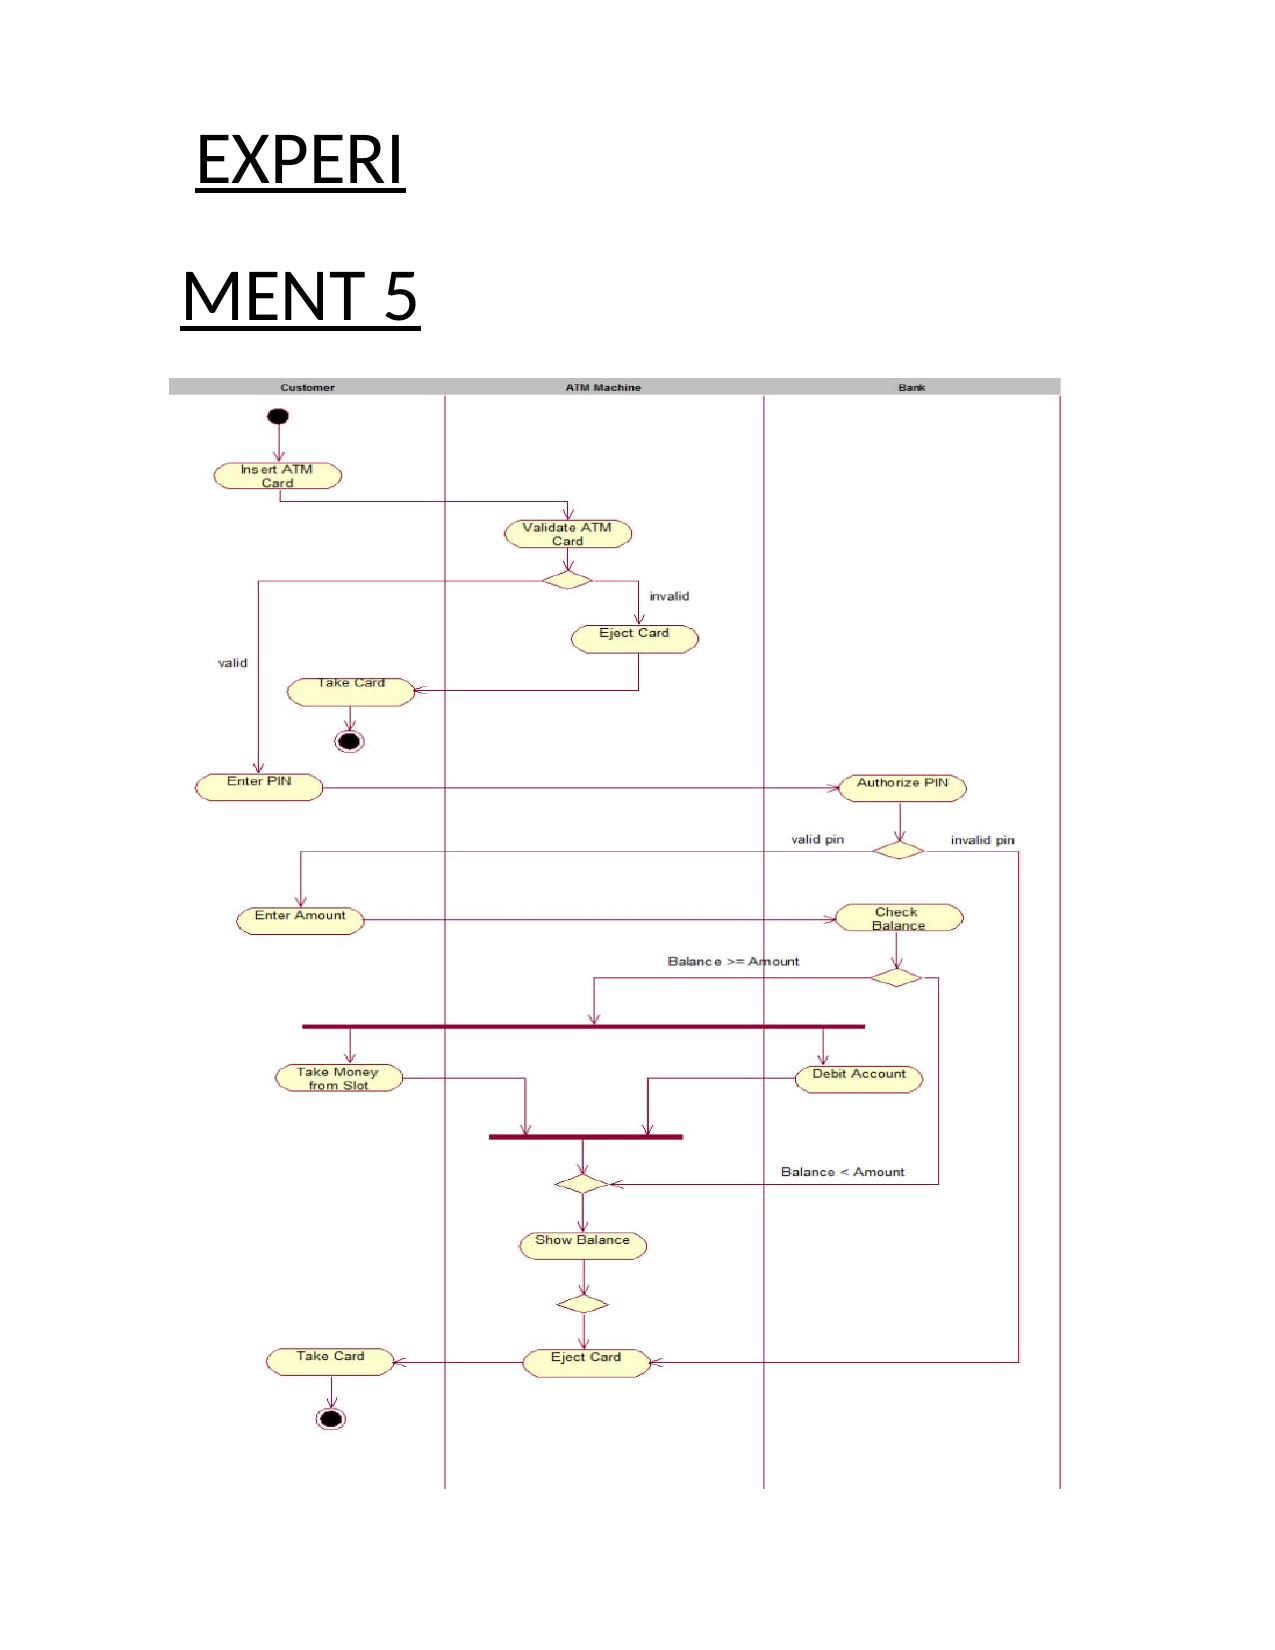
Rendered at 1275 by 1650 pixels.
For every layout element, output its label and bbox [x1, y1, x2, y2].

picture [169, 378, 1106, 1489]
